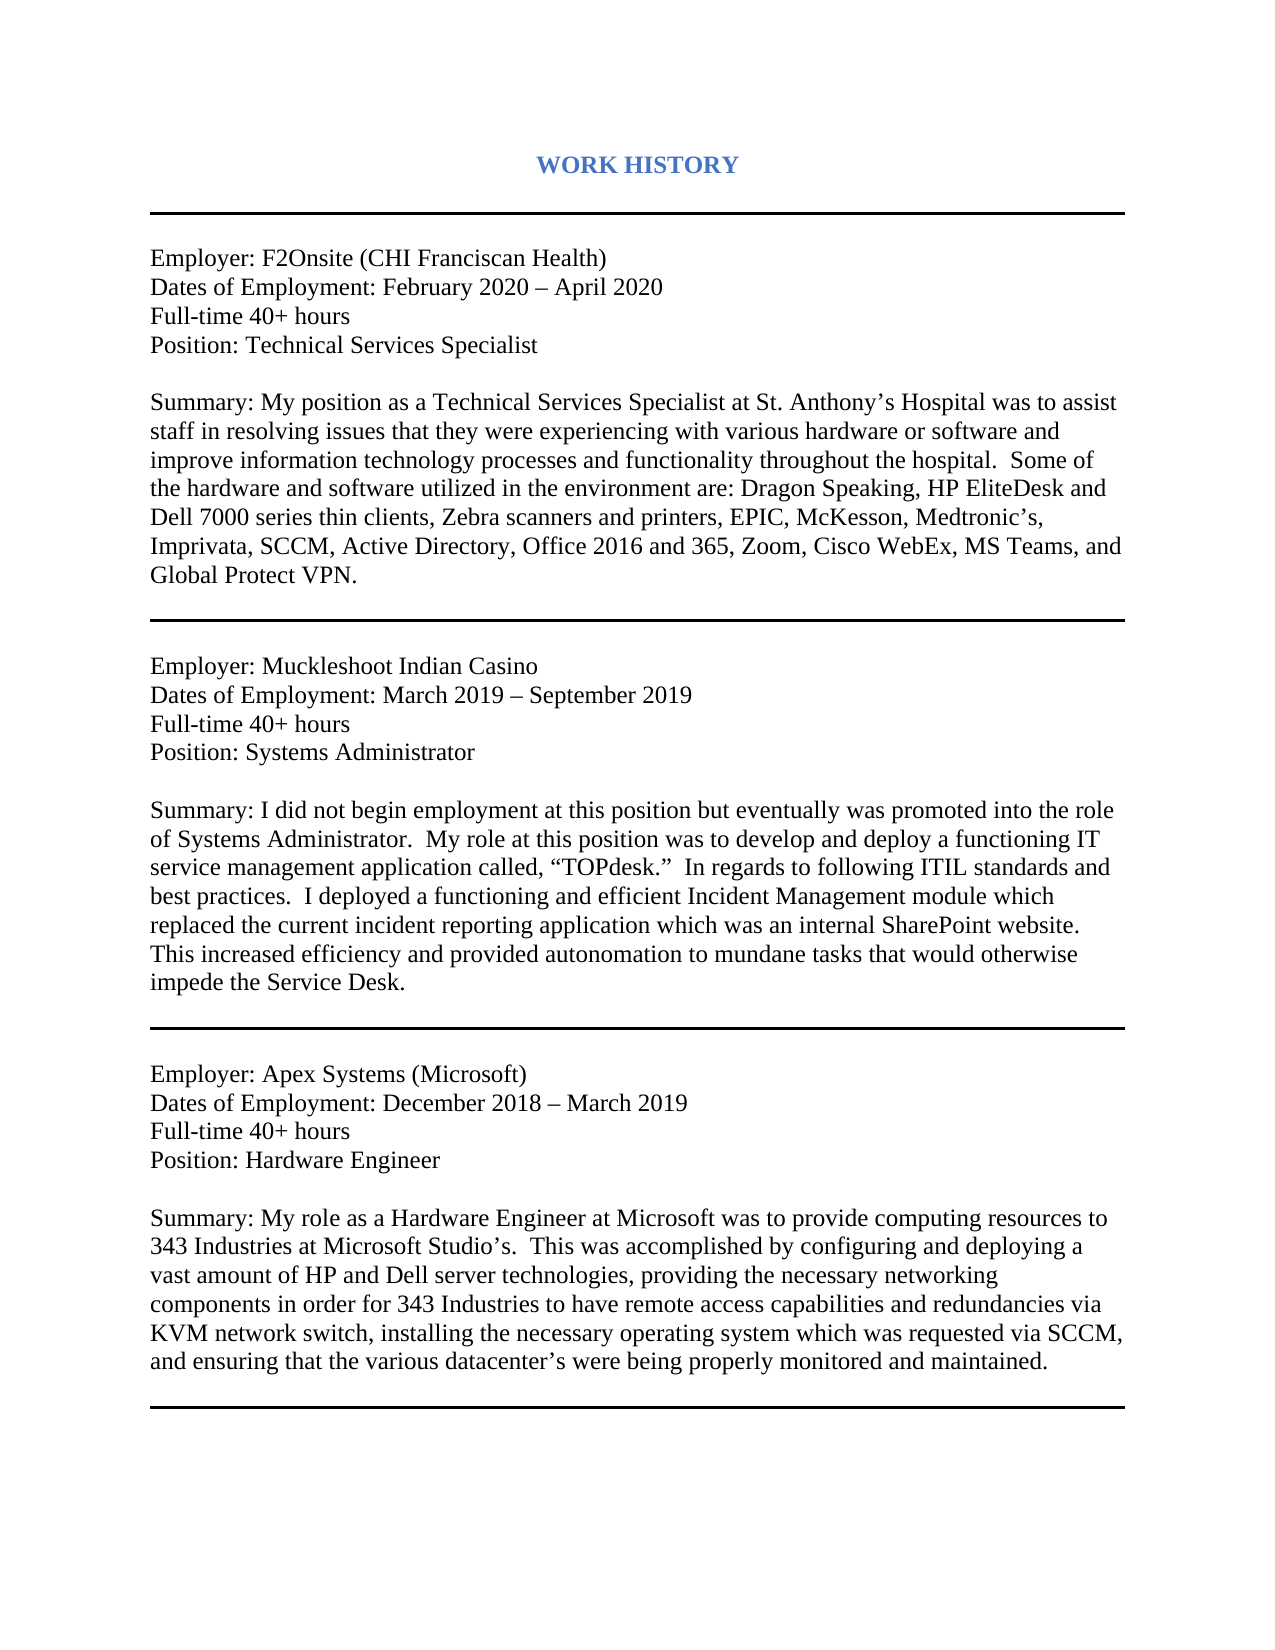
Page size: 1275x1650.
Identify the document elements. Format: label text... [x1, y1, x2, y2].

subtitle Summary: My role as a Hardware Engineer at Microsoft was to provide computing resources to 343 Industries at Microsoft Studio’s. This was accomplished by configuring and deploying a vast amount of HP and Dell server technologies, providing the necessary networking components in order for 343 Industries to have remote access capabilities and redundancies via KVM network switch, installing the necessary operating system which was requested via SCCM, and ensuring that the various datacenter’s were being properly monitored and maintained. [150, 1203, 1125, 1375]
subtitle Summary: I did not begin employment at this position but eventually was promoted into the role of Systems Administrator. My role at this position was to develop and deploy a functioning IT service management application called, “TOPdesk.” In regards to following ITIL standards and best practices. I deployed a functioning and efficient Incident Management module which replaced the current incident reporting application which was an internal SharePoint website. This increased efficiency and provided autonomation to mundane tasks that would otherwise impede the Service Desk. [150, 795, 1125, 996]
subtitle Dates of Employment: February 2020 – April 2020 [150, 272, 1125, 301]
subtitle Employer: F2Onsite (CHI Franciscan Health) [150, 243, 1125, 272]
subtitle Dates of Employment: December 2018 – March 2019 [150, 1088, 1125, 1116]
subtitle Position: Systems Administrator [150, 737, 1125, 766]
subtitle Dates of Employment: March 2019 – September 2019 [150, 680, 1125, 709]
subtitle Position: Technical Services Specialist [150, 330, 1125, 358]
subtitle Full-time 40+ hours [150, 301, 1125, 330]
subtitle Full-time 40+ hours [150, 709, 1125, 737]
subtitle Position: Hardware Engineer [150, 1145, 1125, 1174]
subtitle Summary: My position as a Technical Services Specialist at St. Anthony’s Hospital was to assist staff in resolving issues that they were experiencing with various hardware or software and improve information technology processes and functionality throughout the hospital. Some of the hardware and software utilized in the environment are: Dragon Speaking, HP EliteDesk and Dell 7000 series thin clients, Zebra scanners and printers, EPIC, McKesson, Medtronic’s, Imprivata, SCCM, Active Directory, Office 2016 and 365, Zoom, Cisco WebEx, MS Teams, and Global Protect VPN. [150, 387, 1125, 588]
subtitle Employer: Muckleshoot Indian Casino [150, 651, 1125, 680]
subtitle WORK HISTORY [150, 150, 1125, 179]
subtitle Full-time 40+ hours [150, 1116, 1125, 1145]
subtitle Employer: Apex Systems (Microsoft) [150, 1059, 1125, 1088]
